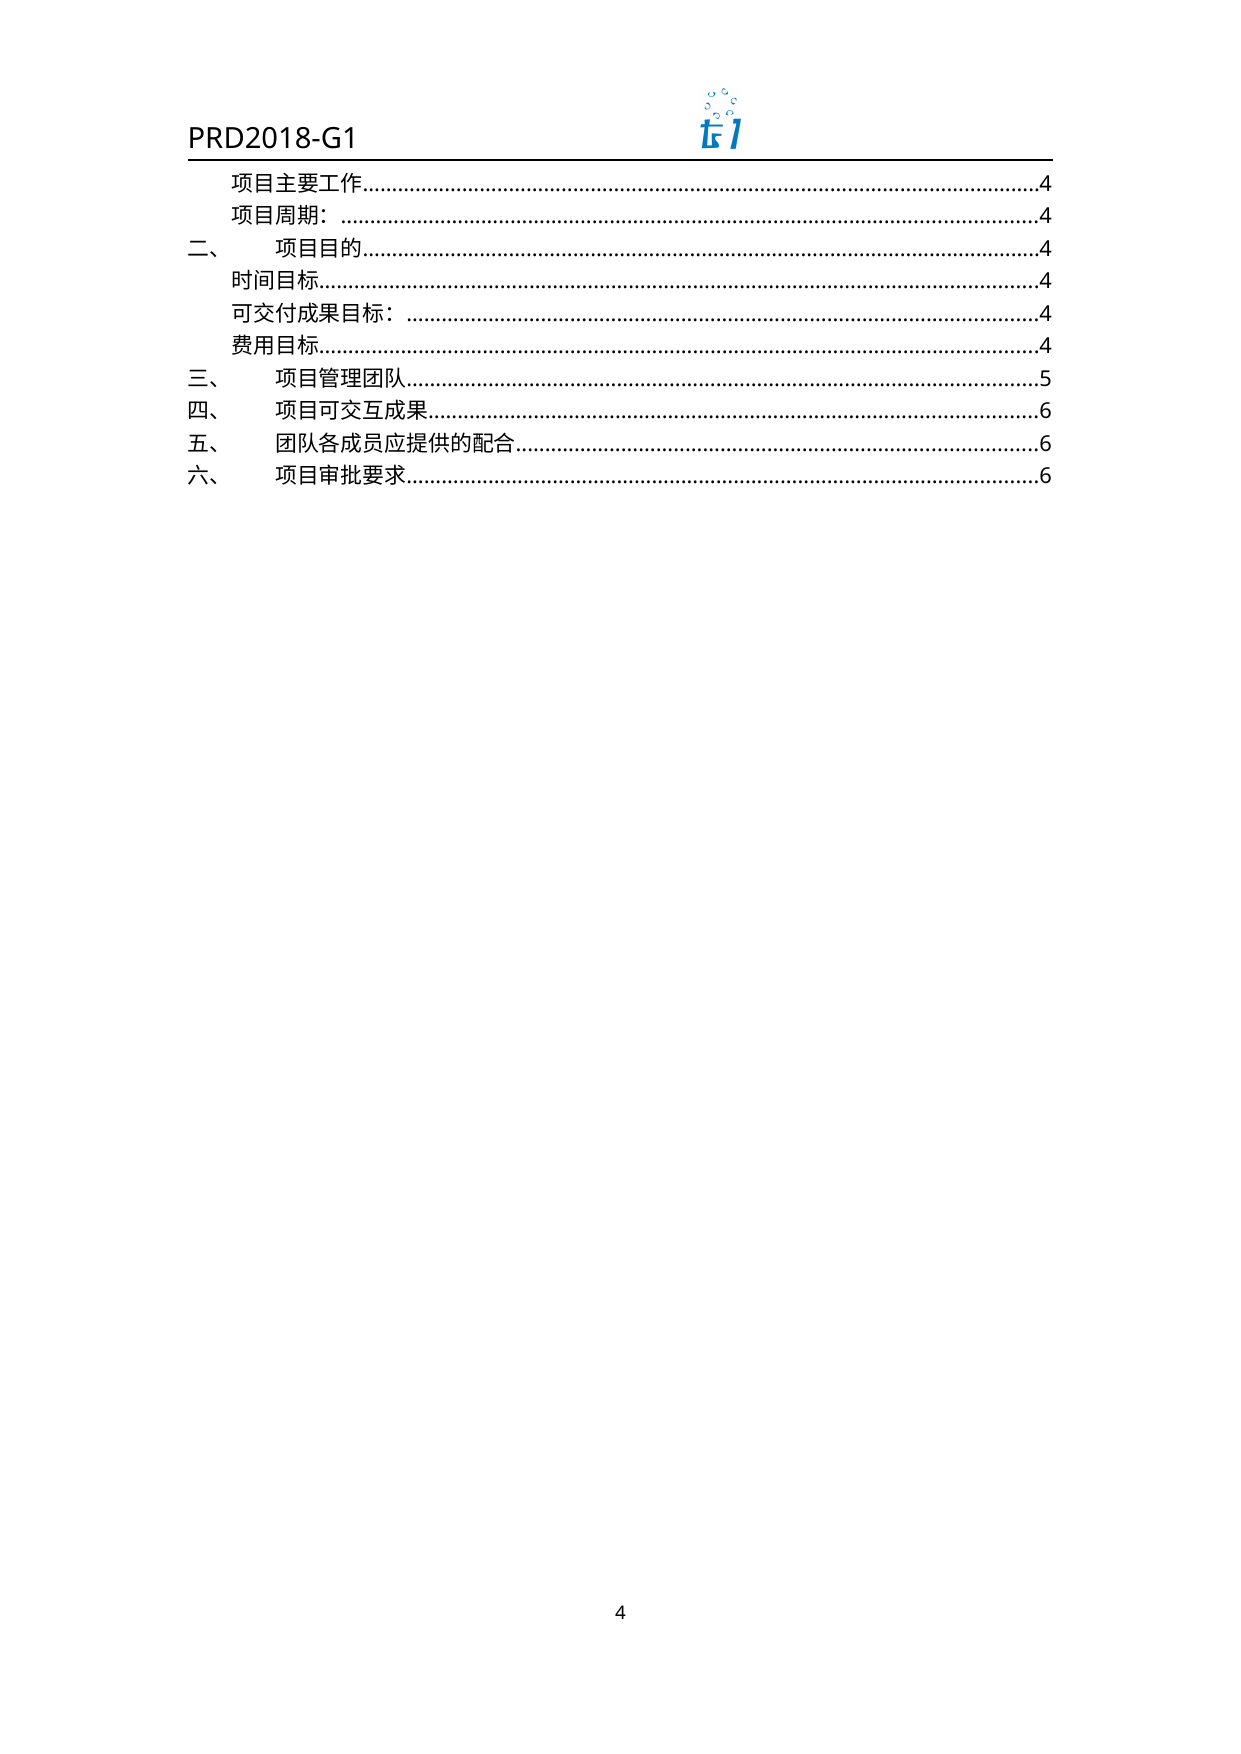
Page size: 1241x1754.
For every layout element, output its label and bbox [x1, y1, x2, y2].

picture [700, 88, 742, 149]
